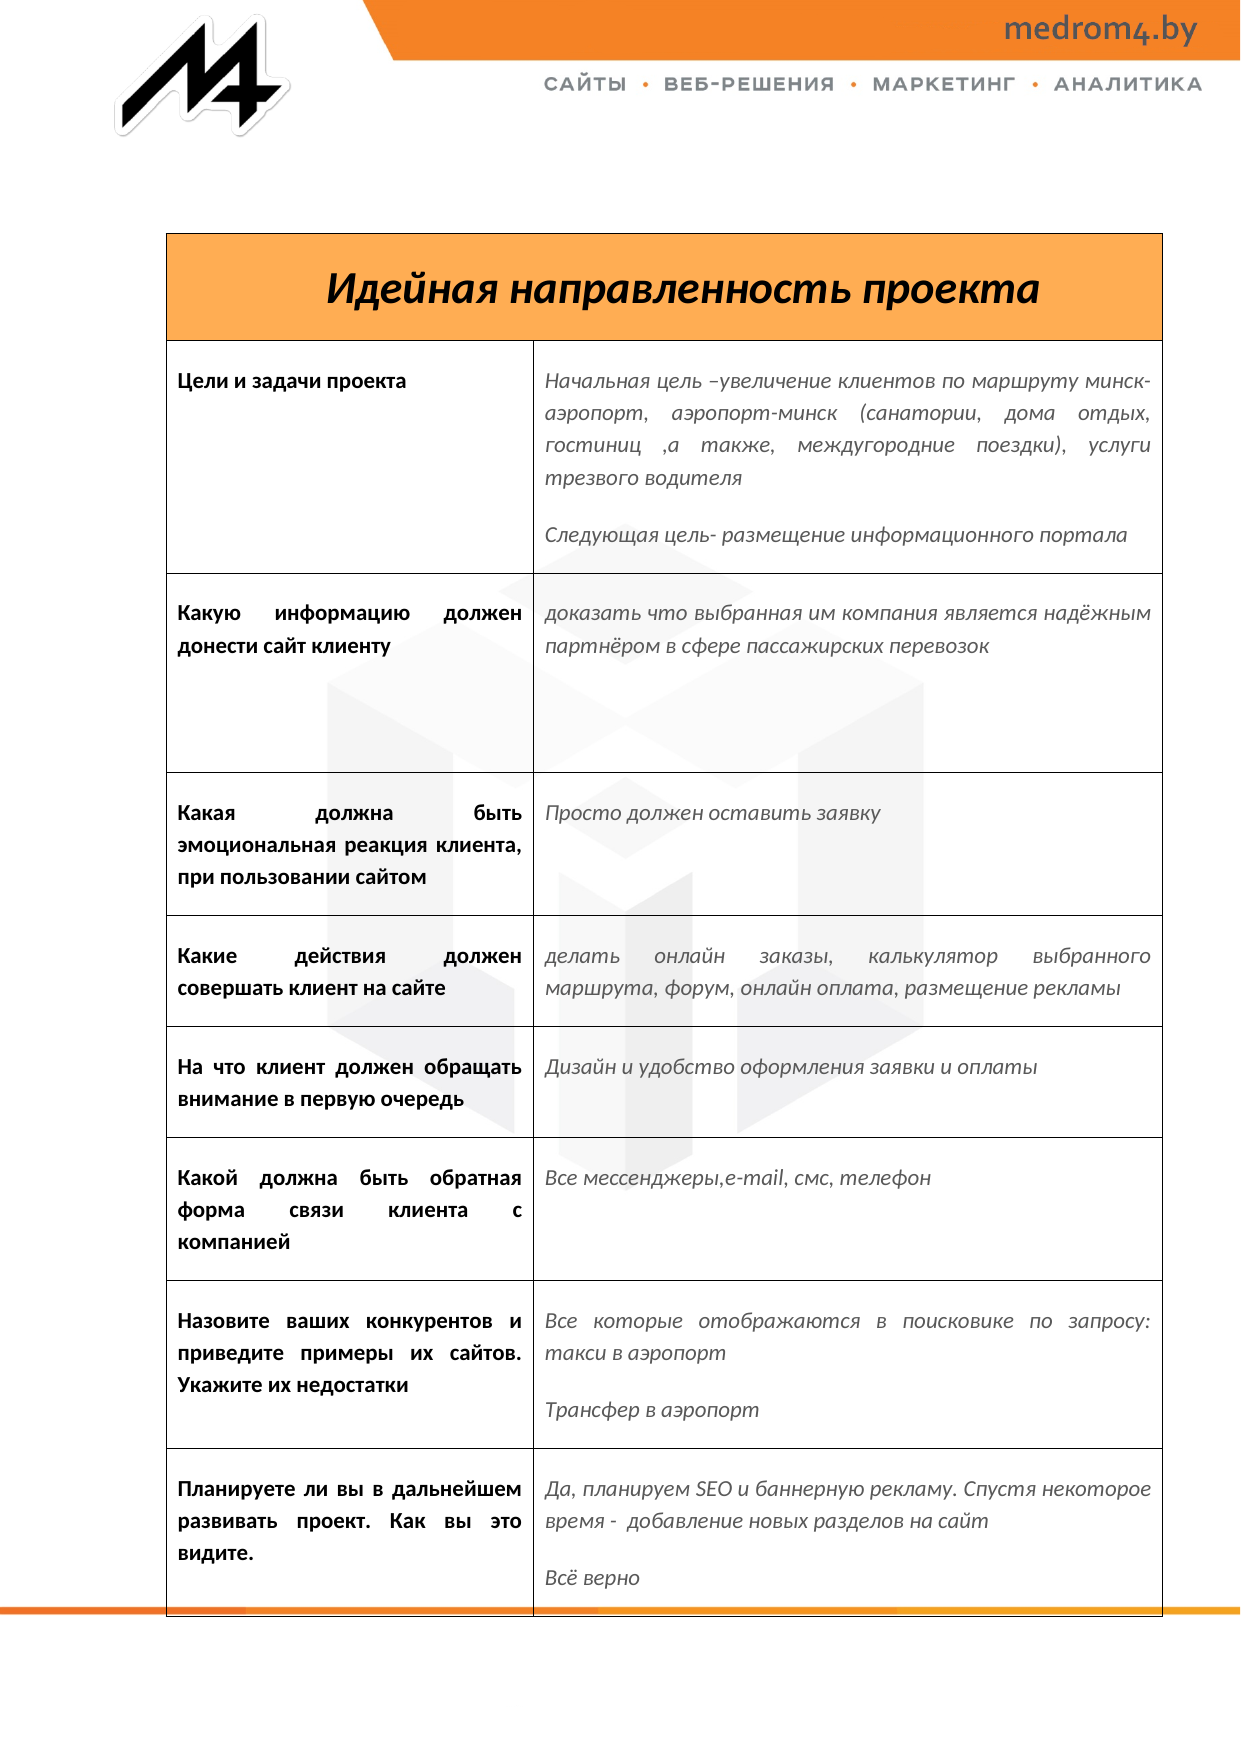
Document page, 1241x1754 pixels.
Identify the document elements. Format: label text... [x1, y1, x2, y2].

table_cell На что клиент должен обращать внимание в первую очередь [167, 1027, 533, 1137]
table_cell Дизайн и удобство оформления заявки и оплаты [534, 1027, 1162, 1137]
table_cell Какую информацию должен донести сайт клиенту [167, 574, 533, 772]
table_cell Какая должна быть эмоциональная реакция клиента, при пользовании сайтом [167, 773, 533, 915]
table_cell доказать что выбранная им компания является надёжным партнёром в сфере пассажирских перевозок [534, 574, 1162, 772]
table_cell Цели и задачи проекта [167, 341, 533, 572]
table_cell Просто должен оставить заявку [534, 773, 1162, 915]
table_cell Да, планируем SEO и баннерную рекламу. Спустя некоторое время - добавление новых разделов на сайт Всё верно [534, 1449, 1162, 1616]
table_cell Все которые отображаются в поисковике по запросу: такси в аэропорт Трансфер в аэропорт [534, 1281, 1162, 1448]
table_cell Какие действия должен совершать клиент на сайте [167, 916, 533, 1026]
table_header Идейная направленность проекта [167, 234, 1162, 340]
table_cell Назовите ваших конкурентов и приведите примеры их сайтов. Укажите их недостатки [167, 1281, 533, 1448]
picture [0, 0, 1241, 1754]
table_cell Какой должна быть обратная форма связи клиента с компанией [167, 1138, 533, 1280]
table_cell Все мессенджеры,e-mail, смс, телефон [534, 1138, 1162, 1280]
table_cell делать онлайн заказы, калькулятор выбранного маршрута, форум, онлайн оплата, размещение рекламы [534, 916, 1162, 1026]
table_cell Планируете ли вы в дальнейшем развивать проект. Как вы это видите. [167, 1449, 533, 1616]
table_cell Начальная цель –увеличение клиентов по маршруту минск-аэропорт, аэропорт-минск (санатории, дома отдых, гостиниц ,а также, междугородние поездки), услуги трезвого водителя Следующая цель- размещение информационного портала [534, 341, 1162, 572]
